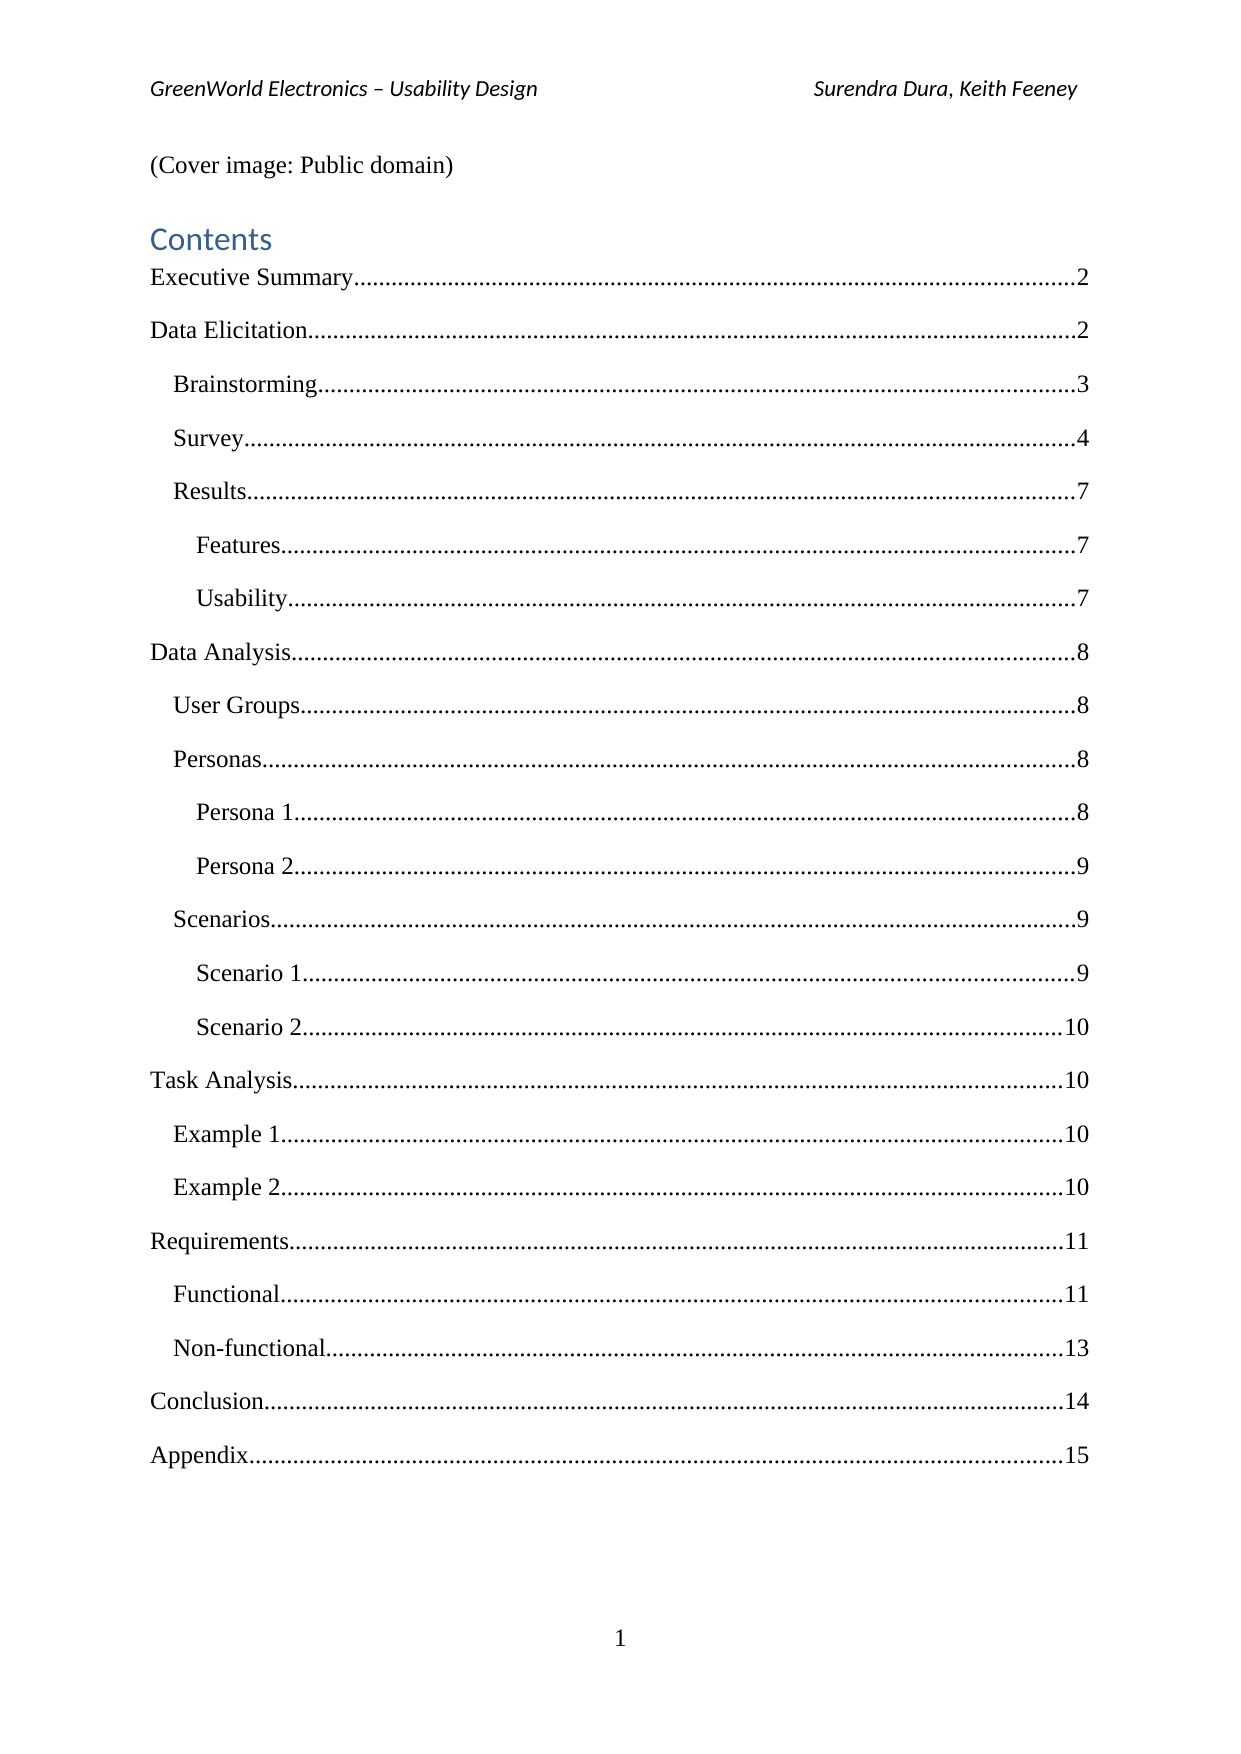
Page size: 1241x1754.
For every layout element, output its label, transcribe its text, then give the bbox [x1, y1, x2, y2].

text (Cover image: Public domain) [150, 150, 1090, 179]
